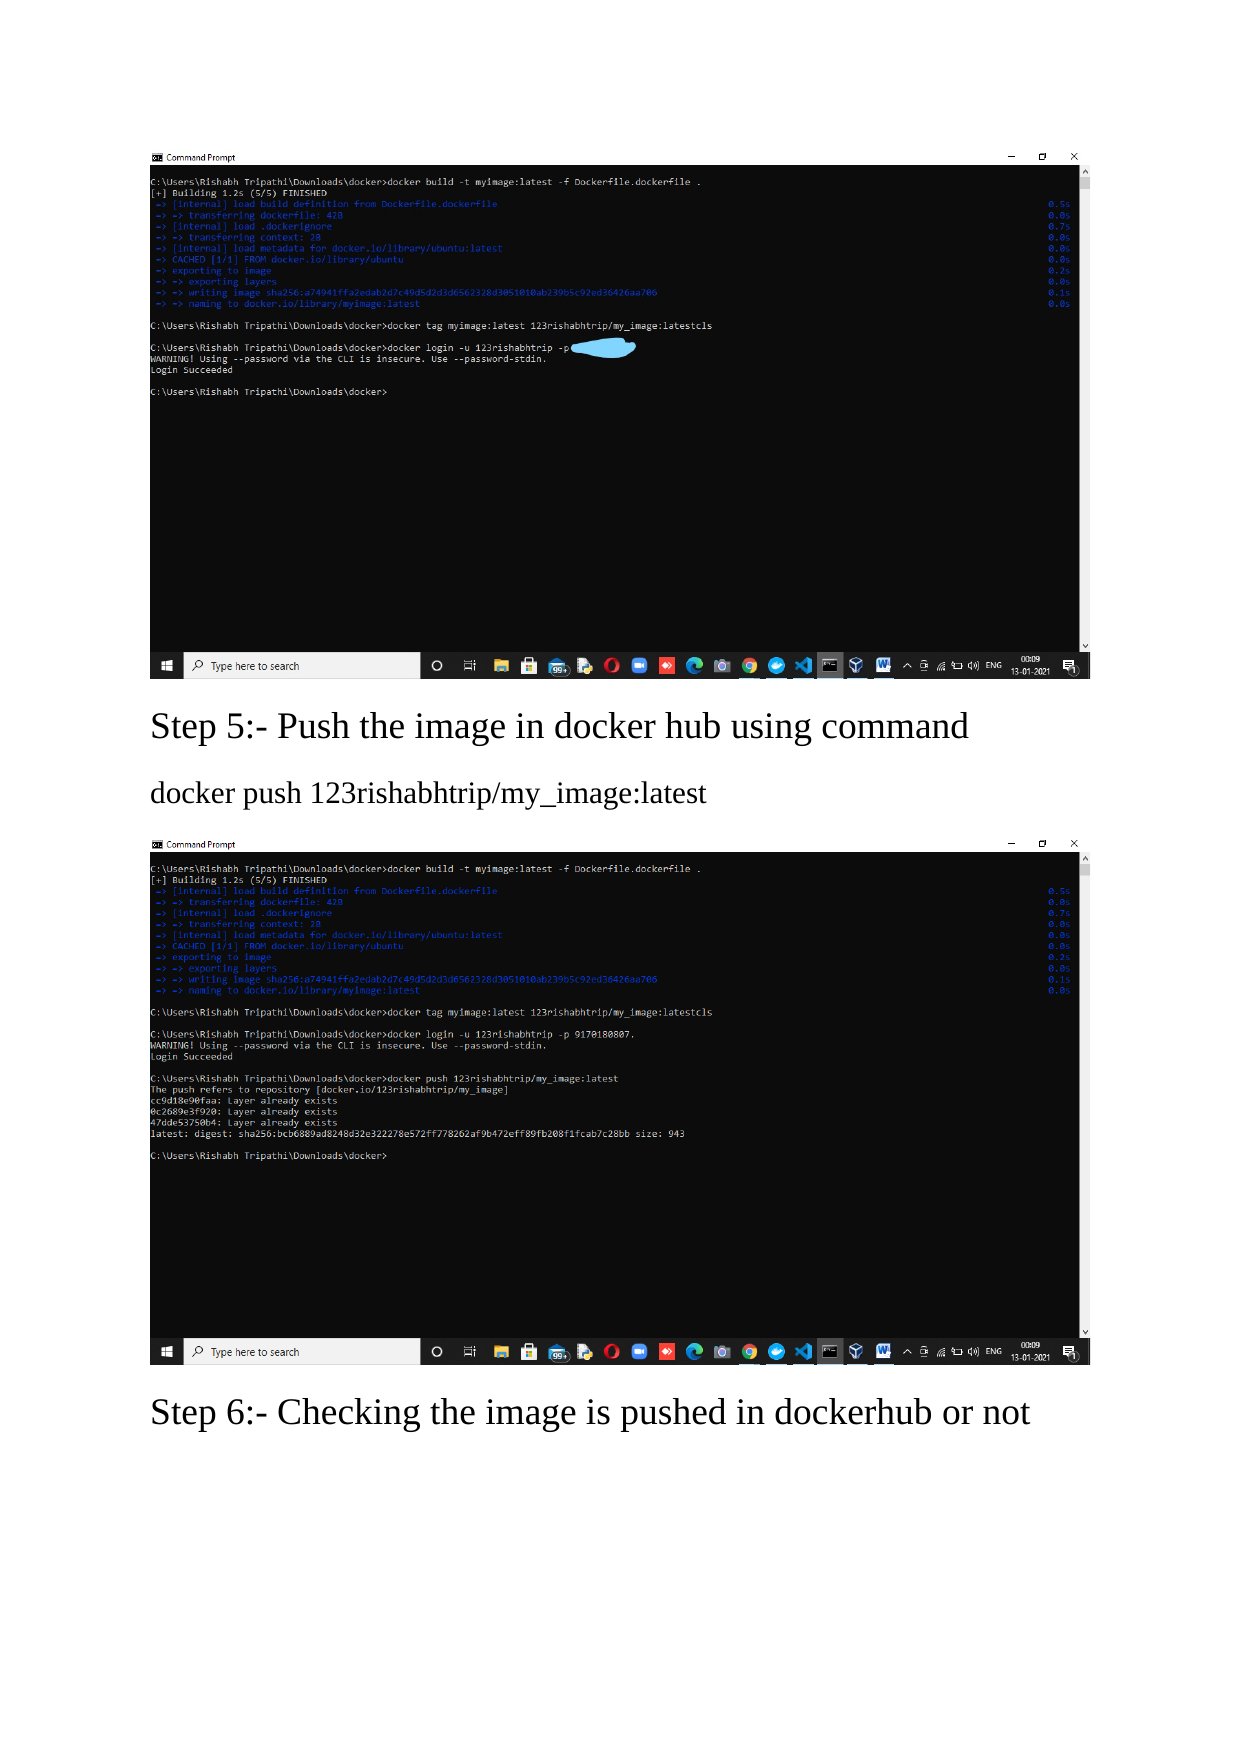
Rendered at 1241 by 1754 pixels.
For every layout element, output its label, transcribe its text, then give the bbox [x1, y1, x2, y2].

text Step 6:- Checking the image is pushed in dockerhub or not [150, 1390, 1090, 1433]
text Step 5:- Push the image in docker hub using command [150, 704, 1090, 747]
picture [150, 836, 1091, 1365]
text docker push 123rishabhtrip/my_image:latest [150, 774, 1090, 810]
picture [150, 150, 1091, 679]
